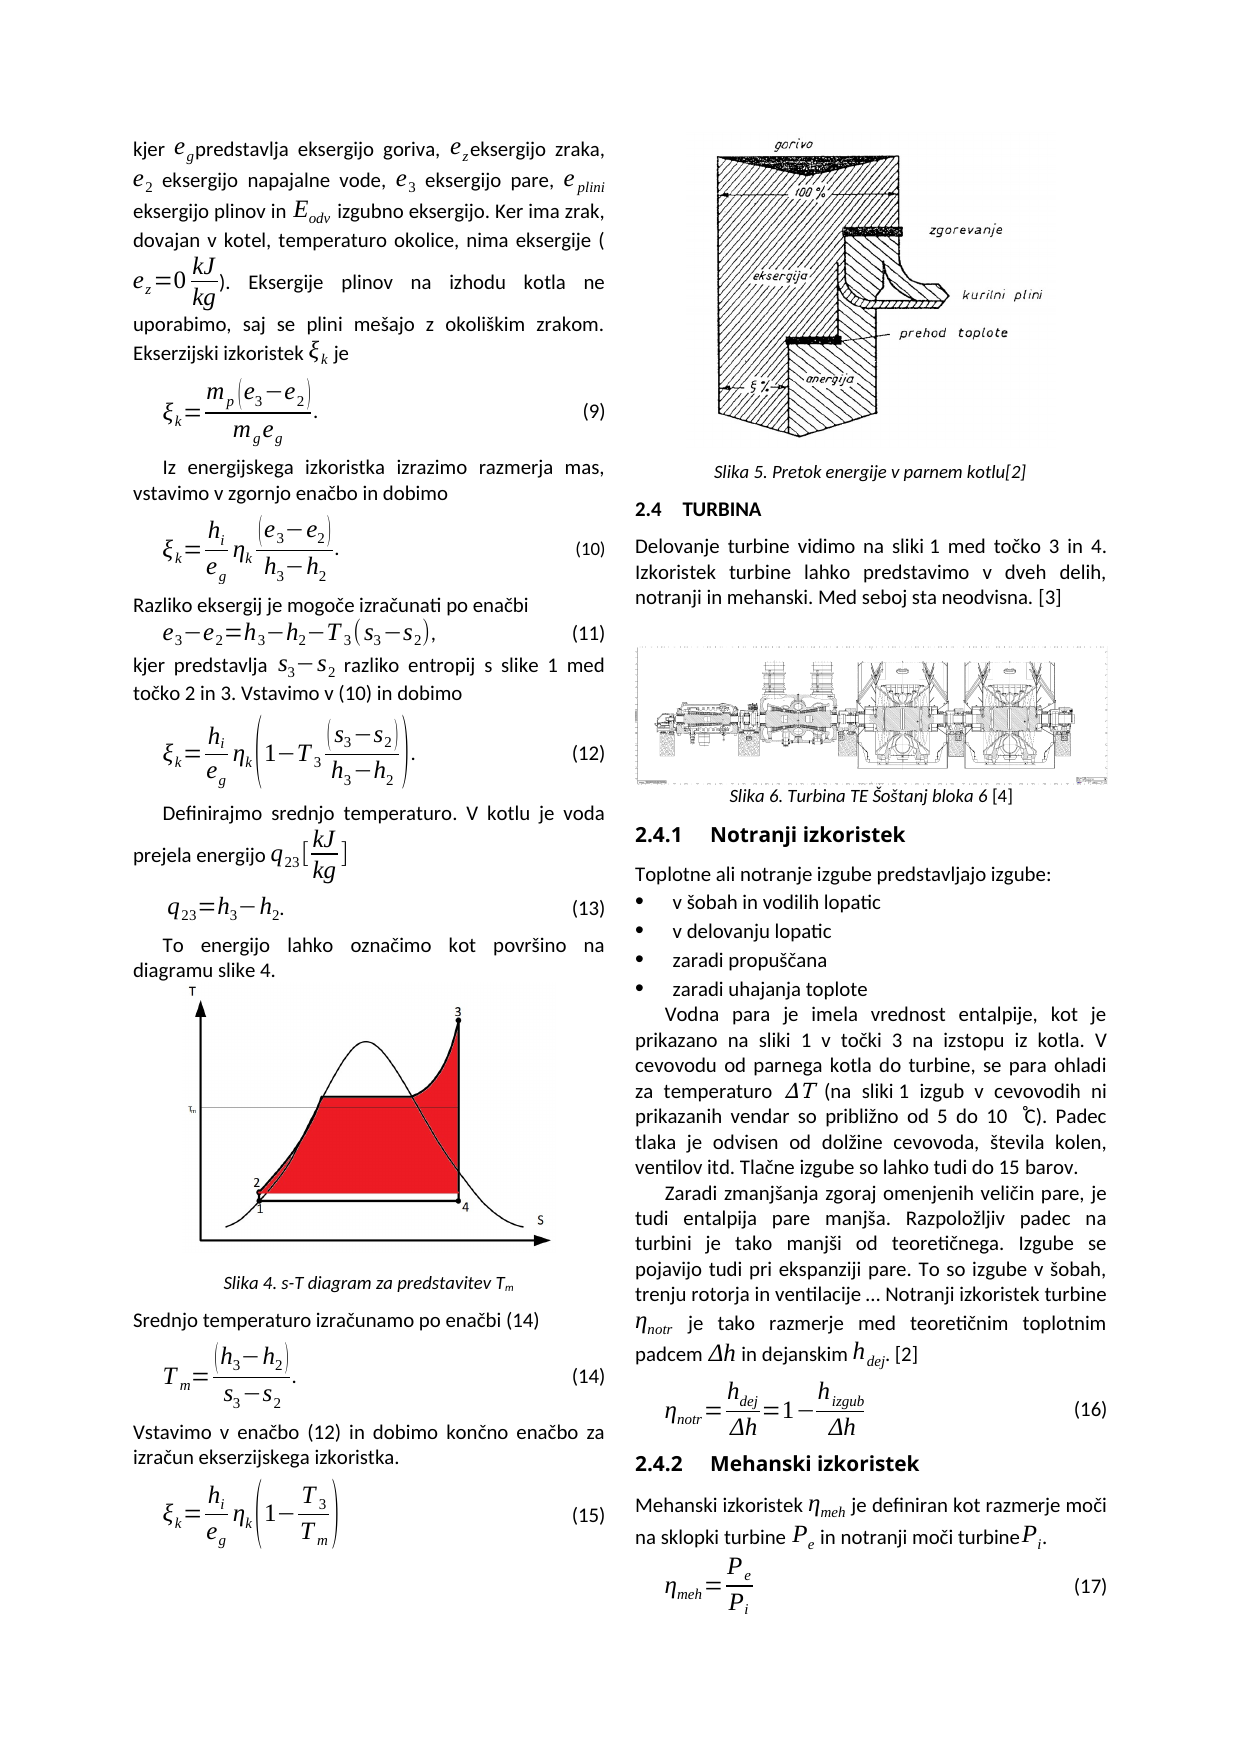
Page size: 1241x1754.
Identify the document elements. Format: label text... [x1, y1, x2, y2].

subtitle Mehanski izkoristek [635, 1449, 1107, 1477]
text Slika 5. Pretok energije v parnem kotlu[2] [635, 460, 1107, 483]
text , (11) [133, 617, 605, 649]
picture [685, 132, 1057, 448]
subtitle Turbina [635, 496, 1107, 521]
list v delovanju lopatic [635, 915, 1107, 944]
text . (14) [133, 1341, 605, 1411]
list v šobah in vodilih lopatic [635, 886, 1107, 915]
text (15) [133, 1478, 605, 1551]
text Mehanski izkoristek je definiran kot razmerje moči na sklopki turbine in notranji moči turbine. [635, 1490, 1107, 1552]
text (17) [635, 1552, 1107, 1619]
text Definirajmo srednjo temperaturo. V kotlu je voda prejela energijo [133, 800, 605, 884]
text Srednjo temperaturo izračunamo po enačbi (14) [133, 1307, 605, 1332]
text Toplotne ali notranje izgube predstavljajo izgube: [635, 861, 1107, 886]
text Zaradi zmanjšanja zgoraj omenjenih veličin pare, je tudi entalpija pare manjša. Razpoložljiv padec na turbini je tako manjši od teoretičnega. Izgube se pojavijo tudi pri ekspanziji pare. To so izgube v šobah, trenju rotorja in ventilacije … Notranji izkoristek turbine je tako razmerje med teoretičnim toplotnim padcem in dejanskim . [635, 1180, 1107, 1369]
text Slika 4. s-T diagram za predstavitev Tm [133, 1272, 605, 1294]
text Razliko eksergij je mogoče izračunati po enačbi [133, 592, 605, 617]
text (16) [635, 1378, 1107, 1441]
text Delovanje turbine vidimo na sliki 1 med točko 3 in 4. Izkoristek turbine lahko predstavimo v dveh delih, notranji in mehanski. Med seboj sta neodvisna. [635, 534, 1107, 610]
text . (10) [133, 514, 605, 583]
list zaradi uhajanja toplote [635, 973, 1107, 1001]
text Slika 6. Turbina TE Šoštanj bloka 6 [635, 785, 1107, 807]
text kjer predstavlja razliko entropij s slike 1 med točko 2 in 3. Vstavimo v (10) in dobimo [133, 649, 605, 706]
text Vodna para je imela vrednost entalpije, kot je prikazano na sliki 1 v točki 3 na izstopu iz kotla. V cevovodu od parnega kotla do turbine, se para ohladi za temperaturo ΔT (na sliki 1 izgub v cevovodih ni prikazanih vendar so približno od 5 do 10 ̊C). Padec tlaka je odvisen od dolžine cevovoda, števila kolen, ventilov itd. Tlačne izgube so lahko tudi do 15 barov. [635, 1001, 1107, 1180]
text To energijo lahko označimo kot površino na diagramu slike 4. [133, 932, 605, 983]
text Iz energijskega izkoristka izrazimo razmerja mas, vstavimo v zgornjo enačbo in dobimo [133, 454, 605, 505]
subtitle Notranji izkoristek [635, 820, 1107, 848]
picture [635, 646, 1108, 785]
picture [182, 982, 556, 1253]
text . (12) [133, 714, 605, 791]
text . (13) [133, 892, 605, 924]
list zaradi propuščana [635, 944, 1107, 973]
text kjer predstavlja eksergijo goriva, eksergijo zraka, eksergijo napajalne vode, eksergijo pare, eksergijo plinov in izgubno eksergijo. Ker ima zrak, dovajan v kotel, temperaturo okolice, nima eksergije (). Eksergije plinov na izhodu kotla ne uporabimo, saj se plini mešajo z okoliškim zrakom. Ekserzijski izkoristek je [133, 133, 605, 368]
text Vstavimo v enačbo (12) in dobimo končno enačbo za izračun ekserzijskega izkoristka. [133, 1419, 605, 1470]
text . (9) [133, 376, 605, 446]
